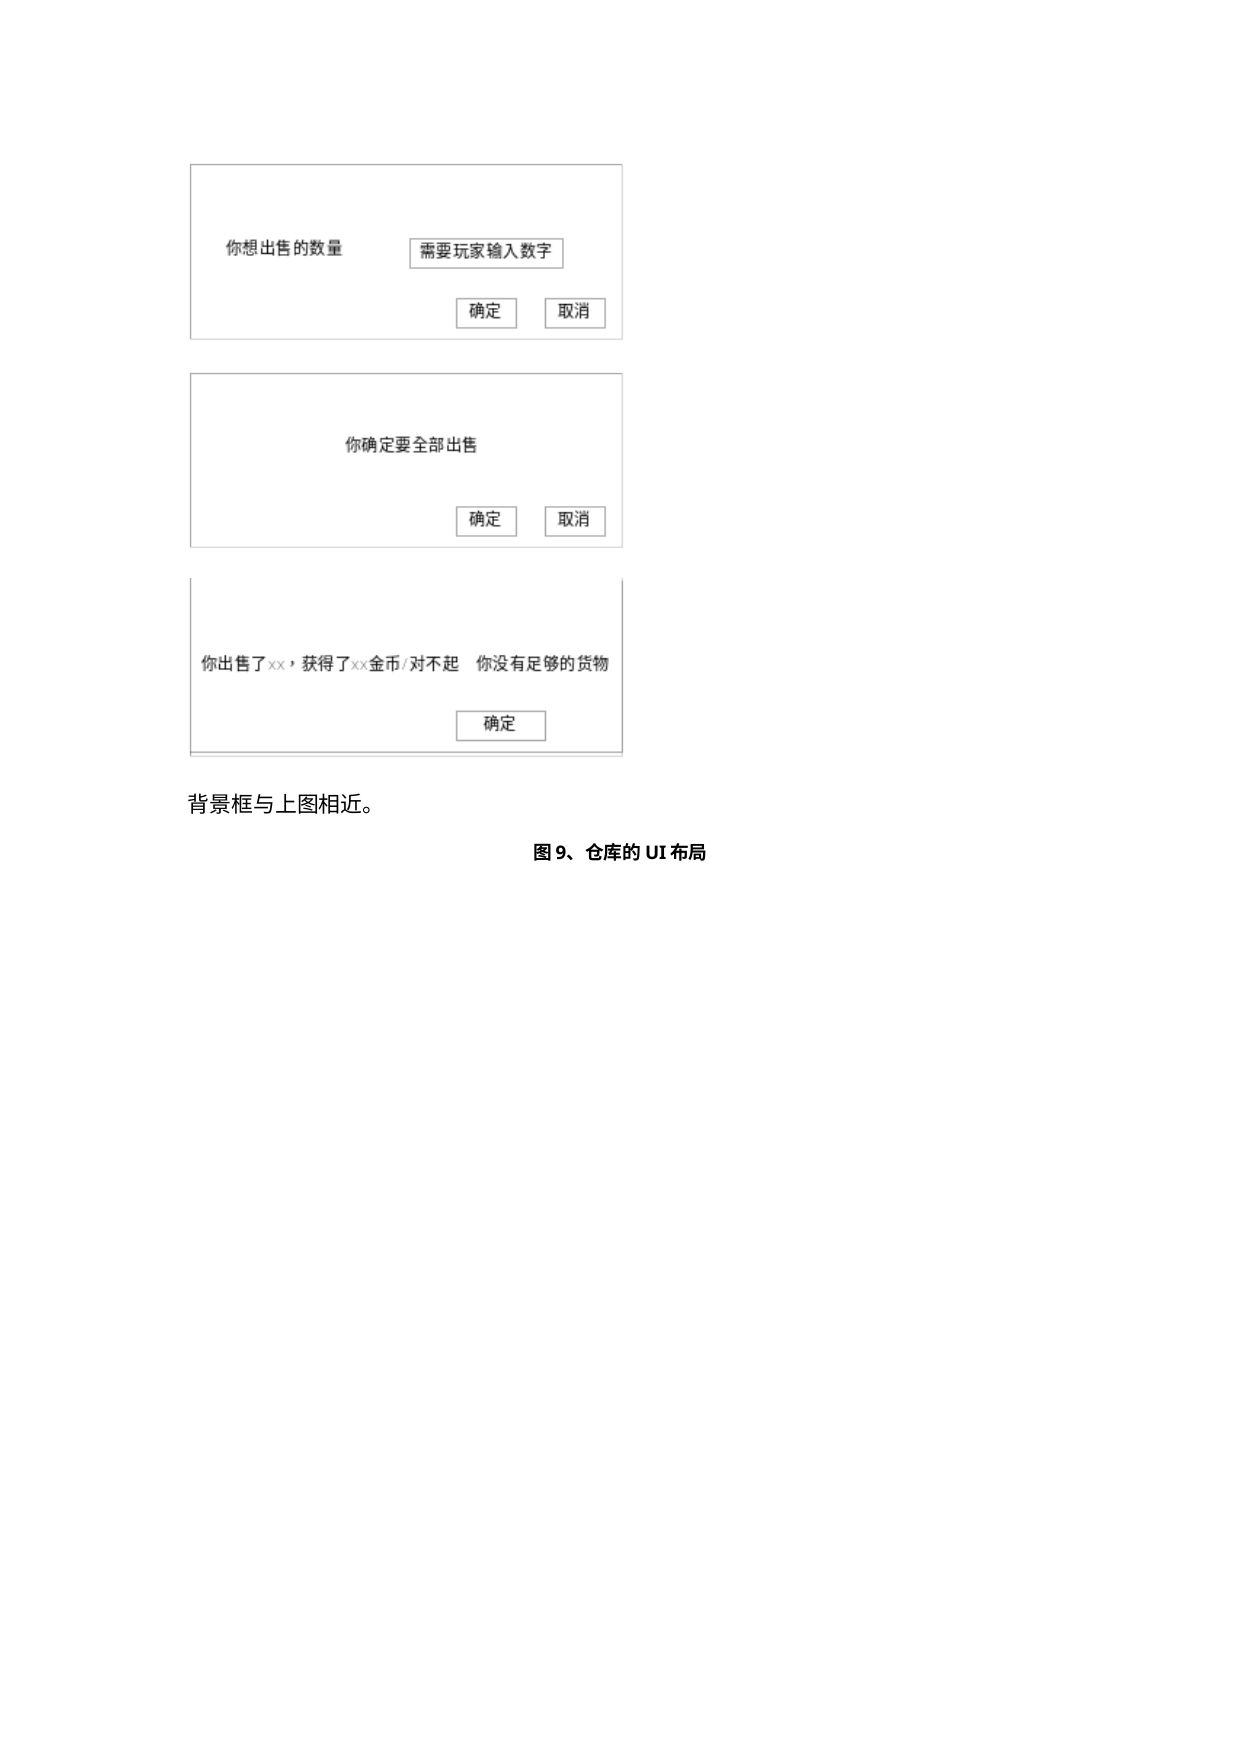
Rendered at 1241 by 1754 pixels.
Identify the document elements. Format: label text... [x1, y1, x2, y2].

text 背景框与上图相近。 [187, 787, 1053, 819]
text 图9、仓库的UI布局 [187, 835, 1053, 868]
